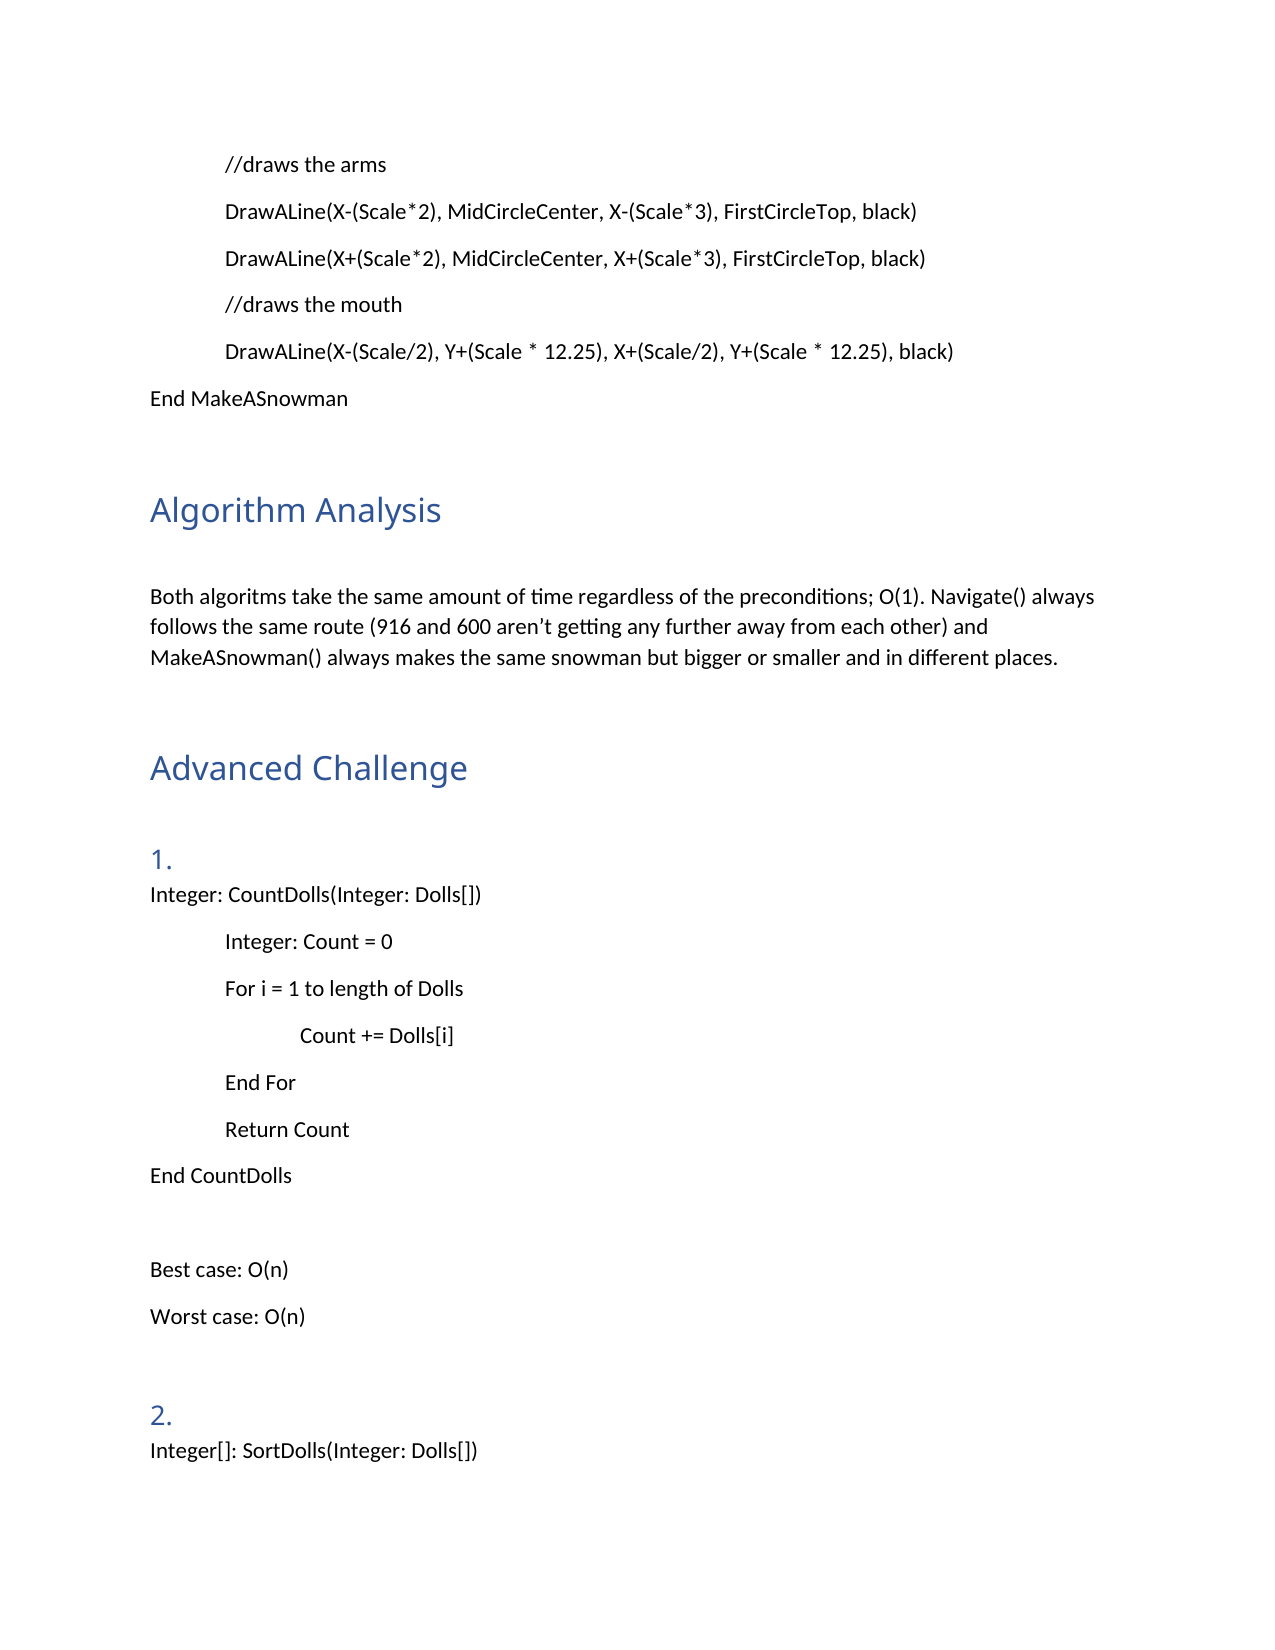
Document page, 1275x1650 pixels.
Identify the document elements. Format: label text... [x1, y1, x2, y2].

subtitle Algorithm Analysis [150, 486, 1125, 532]
text End CountDolls [150, 1162, 1125, 1190]
text End MakeASnowman [150, 384, 1125, 412]
text For i = 1 to length of Dolls [150, 974, 1125, 1002]
text Integer[]: SortDolls(Integer: Dolls[]) [150, 1436, 1125, 1464]
text Return Count [150, 1115, 1125, 1143]
text Best case: O(n) [150, 1255, 1125, 1283]
text Both algoritms take the same amount of time regardless of the preconditions; O(1). Navigate() always follows the same route (916 and 600 aren’t getting any further away from each other) and MakeASnowman() always makes the same snowman but bigger or smaller and in different places. [150, 582, 1125, 671]
text Integer: Count = 0 [150, 927, 1125, 955]
text //draws the mouth [150, 291, 1125, 319]
text Integer: CountDolls(Integer: Dolls[]) [150, 880, 1125, 908]
text DrawALine(X-(Scale*2), MidCircleCenter, X-(Scale*3), FirstCircleTop, black) [150, 197, 1125, 225]
text End For [150, 1068, 1125, 1096]
subtitle 2. [150, 1396, 1125, 1433]
text Count += Dolls[i] [150, 1021, 1125, 1049]
text Worst case: O(n) [150, 1302, 1125, 1330]
subtitle Advanced Challenge [150, 745, 1125, 790]
text //draws the arms [150, 150, 1125, 178]
text DrawALine(X-(Scale/2), Y+(Scale * 12.25), X+(Scale/2), Y+(Scale * 12.25), black) [150, 337, 1125, 366]
text DrawALine(X+(Scale*2), MidCircleCenter, X+(Scale*3), FirstCircleTop, black) [150, 244, 1125, 272]
subtitle 1. [150, 841, 1125, 877]
